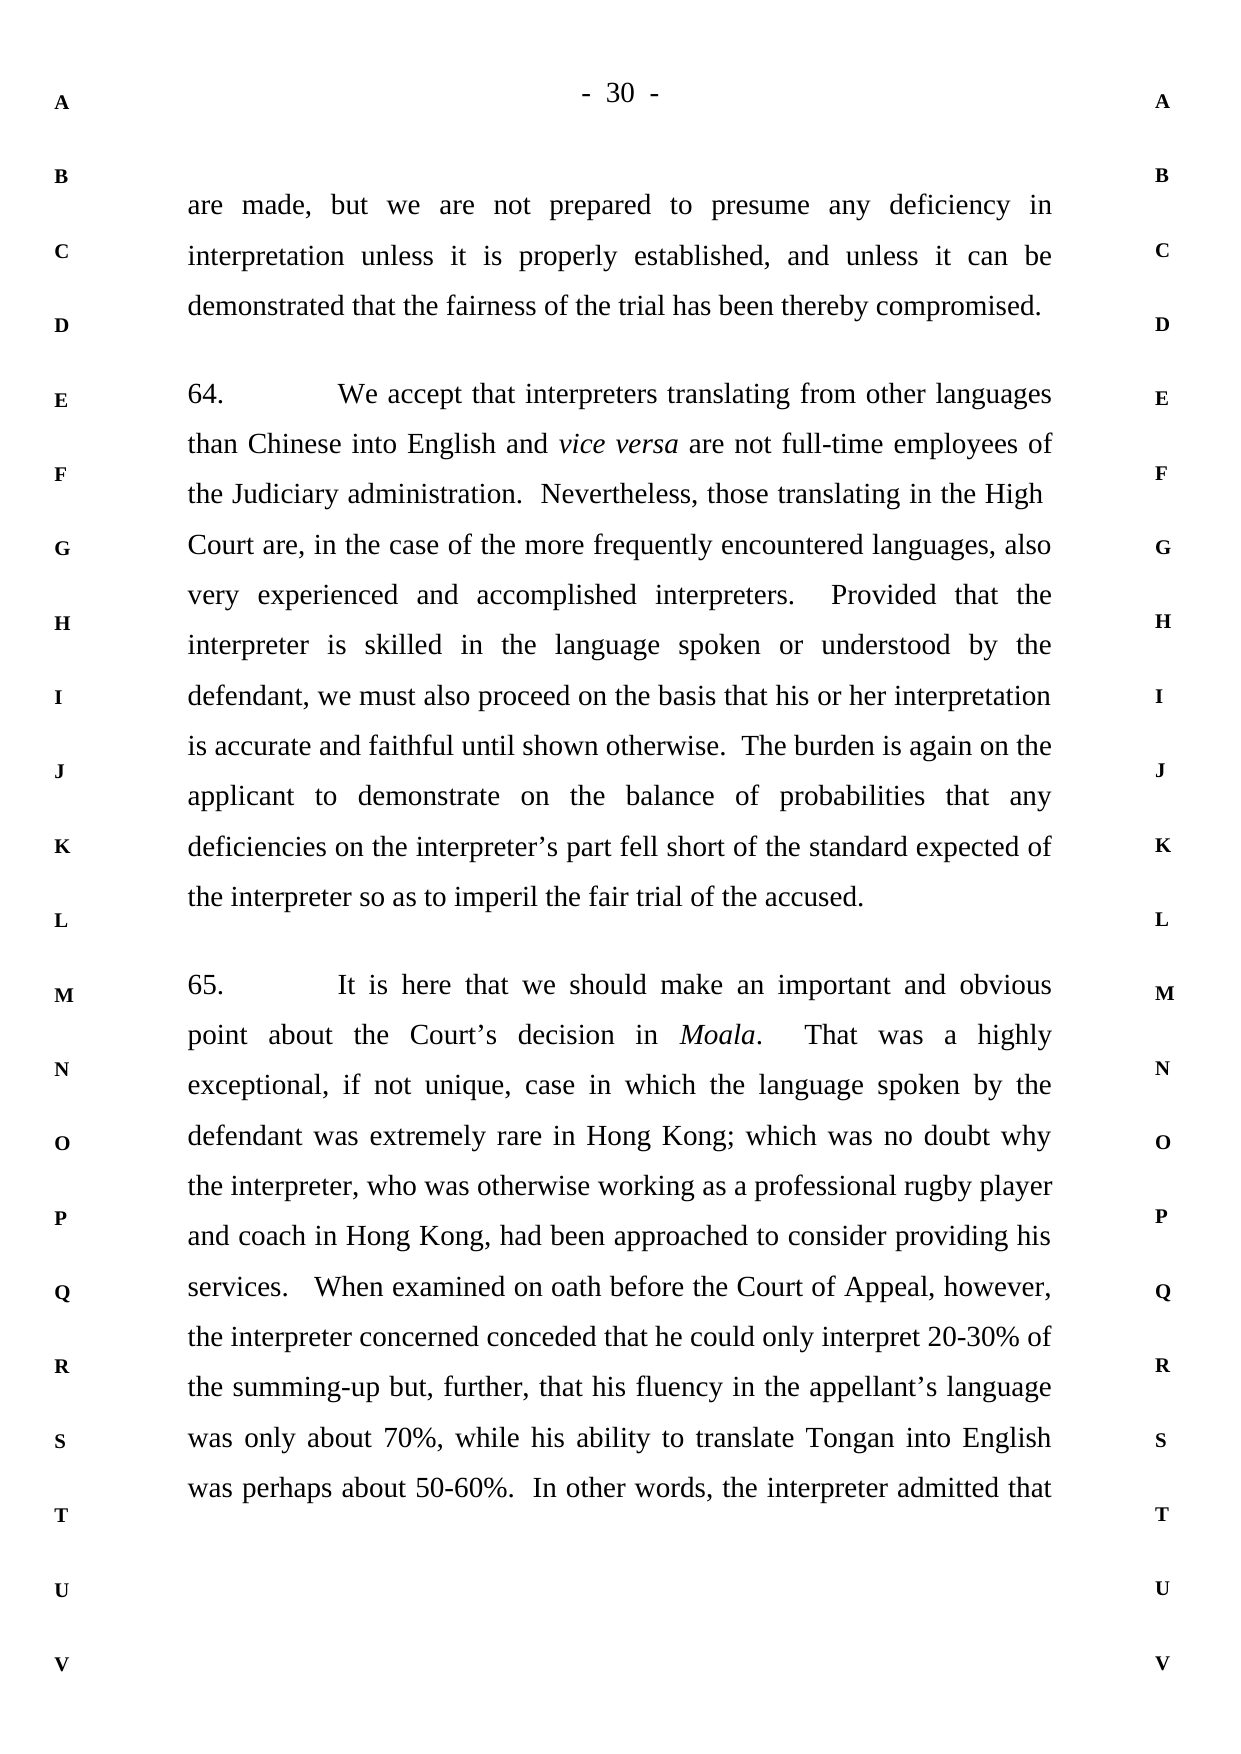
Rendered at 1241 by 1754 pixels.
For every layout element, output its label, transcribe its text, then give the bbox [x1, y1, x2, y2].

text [187, 187, 1053, 322]
text We accept that interpreters translating from other languages than Chinese into English and vice versa are not full-time employees of the Judiciary administration. Nevertheless, those translating in the High ‍Court are, in the case of the more frequently encountered languages, also very experienced and accomplished interpreters. Provided that the interpreter is skilled in the language spoken or understood by the defendant, we must also proceed on the basis that his or her interpretation is accurate and faithful until shown otherwise. The burden is again on the applicant to demonstrate on the balance of probabilities that any deficiencies on the interpreter’s part fell short of the standard expected of the interpreter so as to imperil the fair trial of the accused. [187, 376, 1053, 913]
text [187, 967, 1053, 1503]
